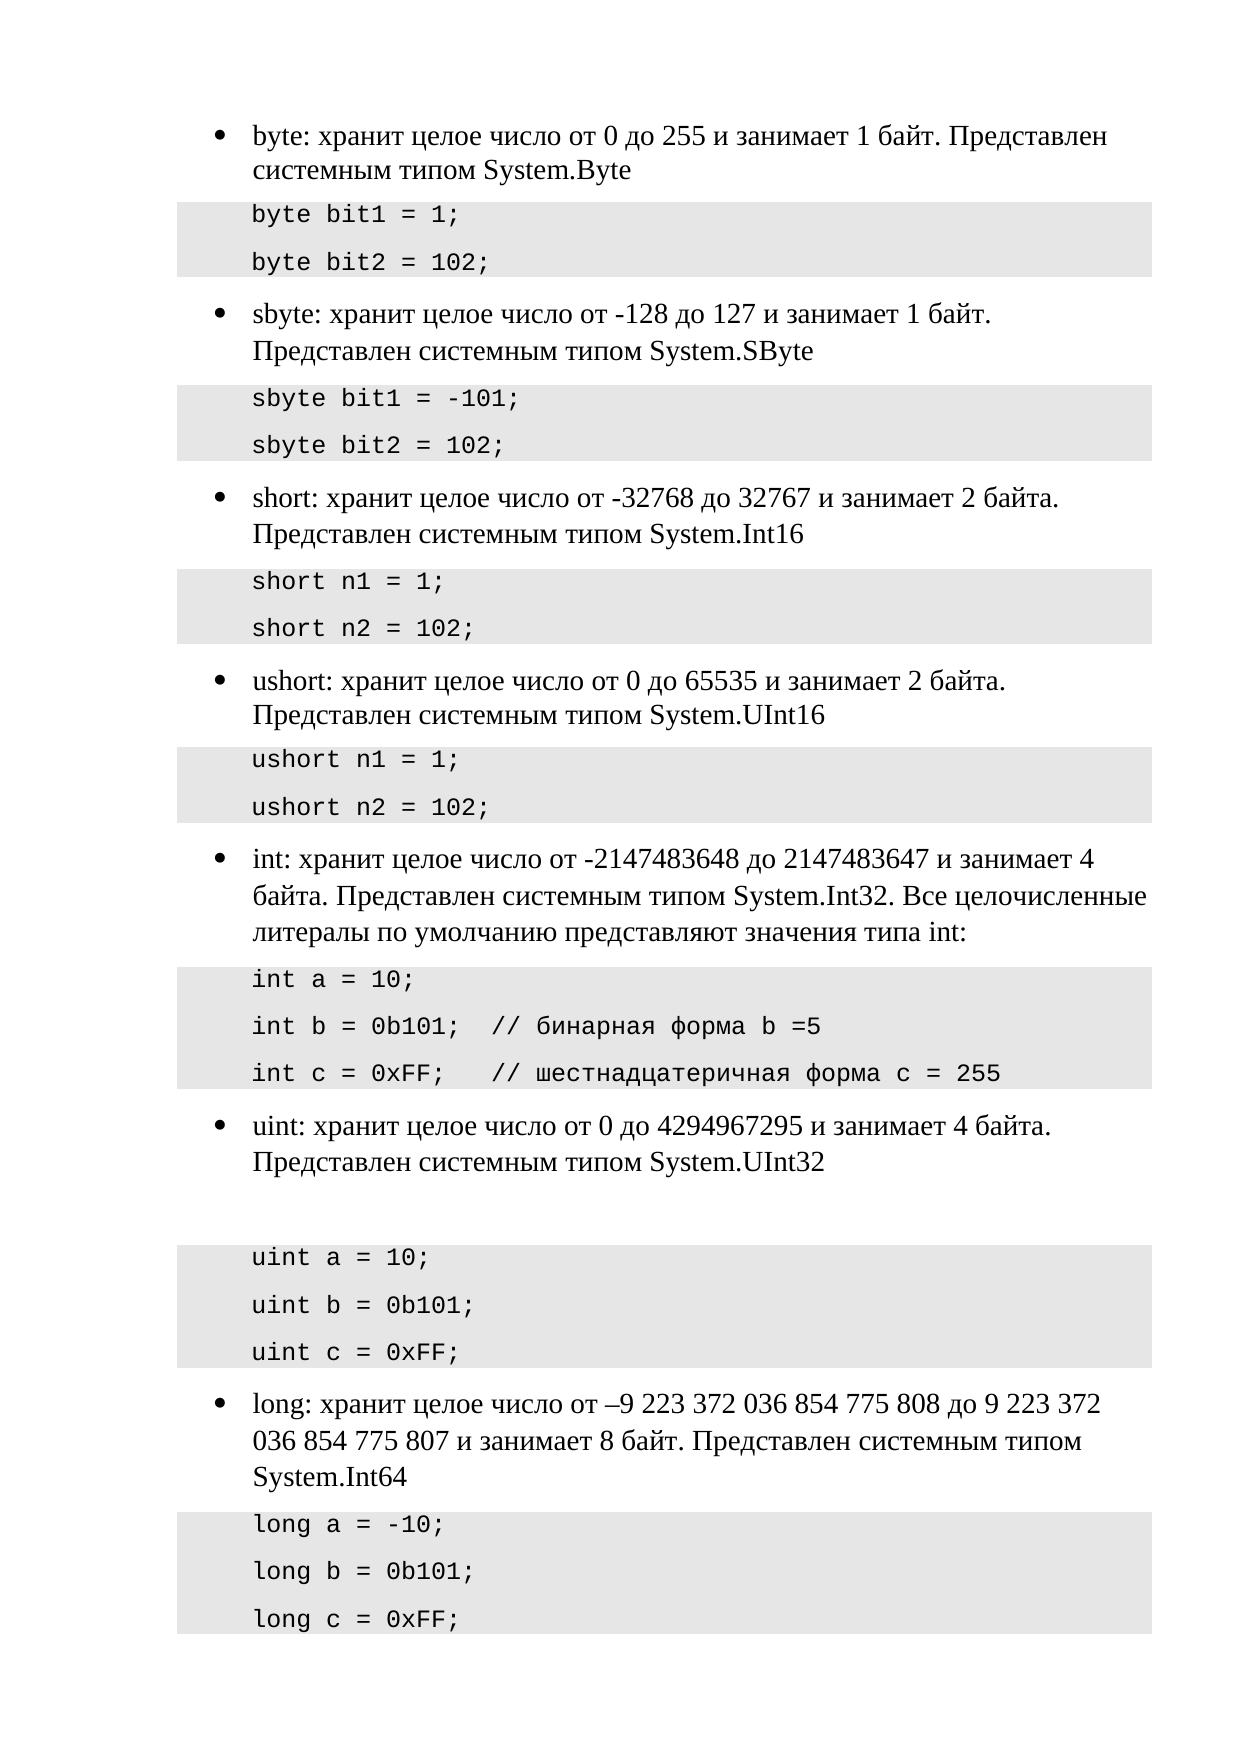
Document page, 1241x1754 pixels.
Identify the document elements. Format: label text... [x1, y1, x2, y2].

text short n1 = 1; [177, 569, 1152, 597]
text uint c = 0xFF; [177, 1339, 1152, 1368]
text int c = 0xFF; // шестнадцатеричная форма c = 255 [177, 1061, 1152, 1089]
text long c = 0xFF; [177, 1606, 1152, 1634]
list int: хранит целое число от -2147483648 до 2147483647 и занимает 4 байта. Представлен системным типом System.Int32. Все целочисленные литералы по умолчанию представляют значения типа int: [215, 841, 1152, 947]
text int a = 10; [177, 967, 1152, 995]
text ushort n1 = 1; [177, 747, 1152, 775]
text uint b = 0b101; [177, 1292, 1152, 1321]
list ushort: хранит целое число от 0 до 65535 и занимает 2 байта. Представлен системным типом System.UInt16 [215, 663, 1152, 730]
text uint a = 10; [177, 1245, 1152, 1273]
text short n2 = 102; [177, 616, 1152, 644]
list sbyte: хранит целое число от -128 до 127 и занимает 1 байт. Представлен системным типом System.SByte [215, 296, 1152, 366]
text long a = -10; [177, 1512, 1152, 1540]
text ushort n2 = 102; [177, 794, 1152, 823]
list uint: хранит целое число от 0 до 4294967295 и занимает 4 байта. Представлен системным типом System.UInt32 [215, 1108, 1152, 1178]
list short: хранит целое число от -32768 до 32767 и занимает 2 байта. Представлен системным типом System.Int16 [215, 480, 1152, 549]
text byte bit2 = 102; [177, 249, 1152, 277]
list byte: хранит целое число от 0 до 255 и занимает 1 байт. Представлен системным типом System.Byte [215, 118, 1152, 185]
list long: хранит целое число от –9 223 372 036 854 775 808 до 9 223 372 036 854 775 807 и занимает 8 байт. Представлен системным типом System.Int64 [215, 1387, 1152, 1492]
text sbyte bit1 = -101; [177, 385, 1152, 414]
text long b = 0b101; [177, 1559, 1152, 1587]
text byte bit1 = 1; [177, 202, 1152, 230]
text int b = 0b101; // бинарная форма b =5 [177, 1014, 1152, 1042]
text sbyte bit2 = 102; [177, 433, 1152, 461]
